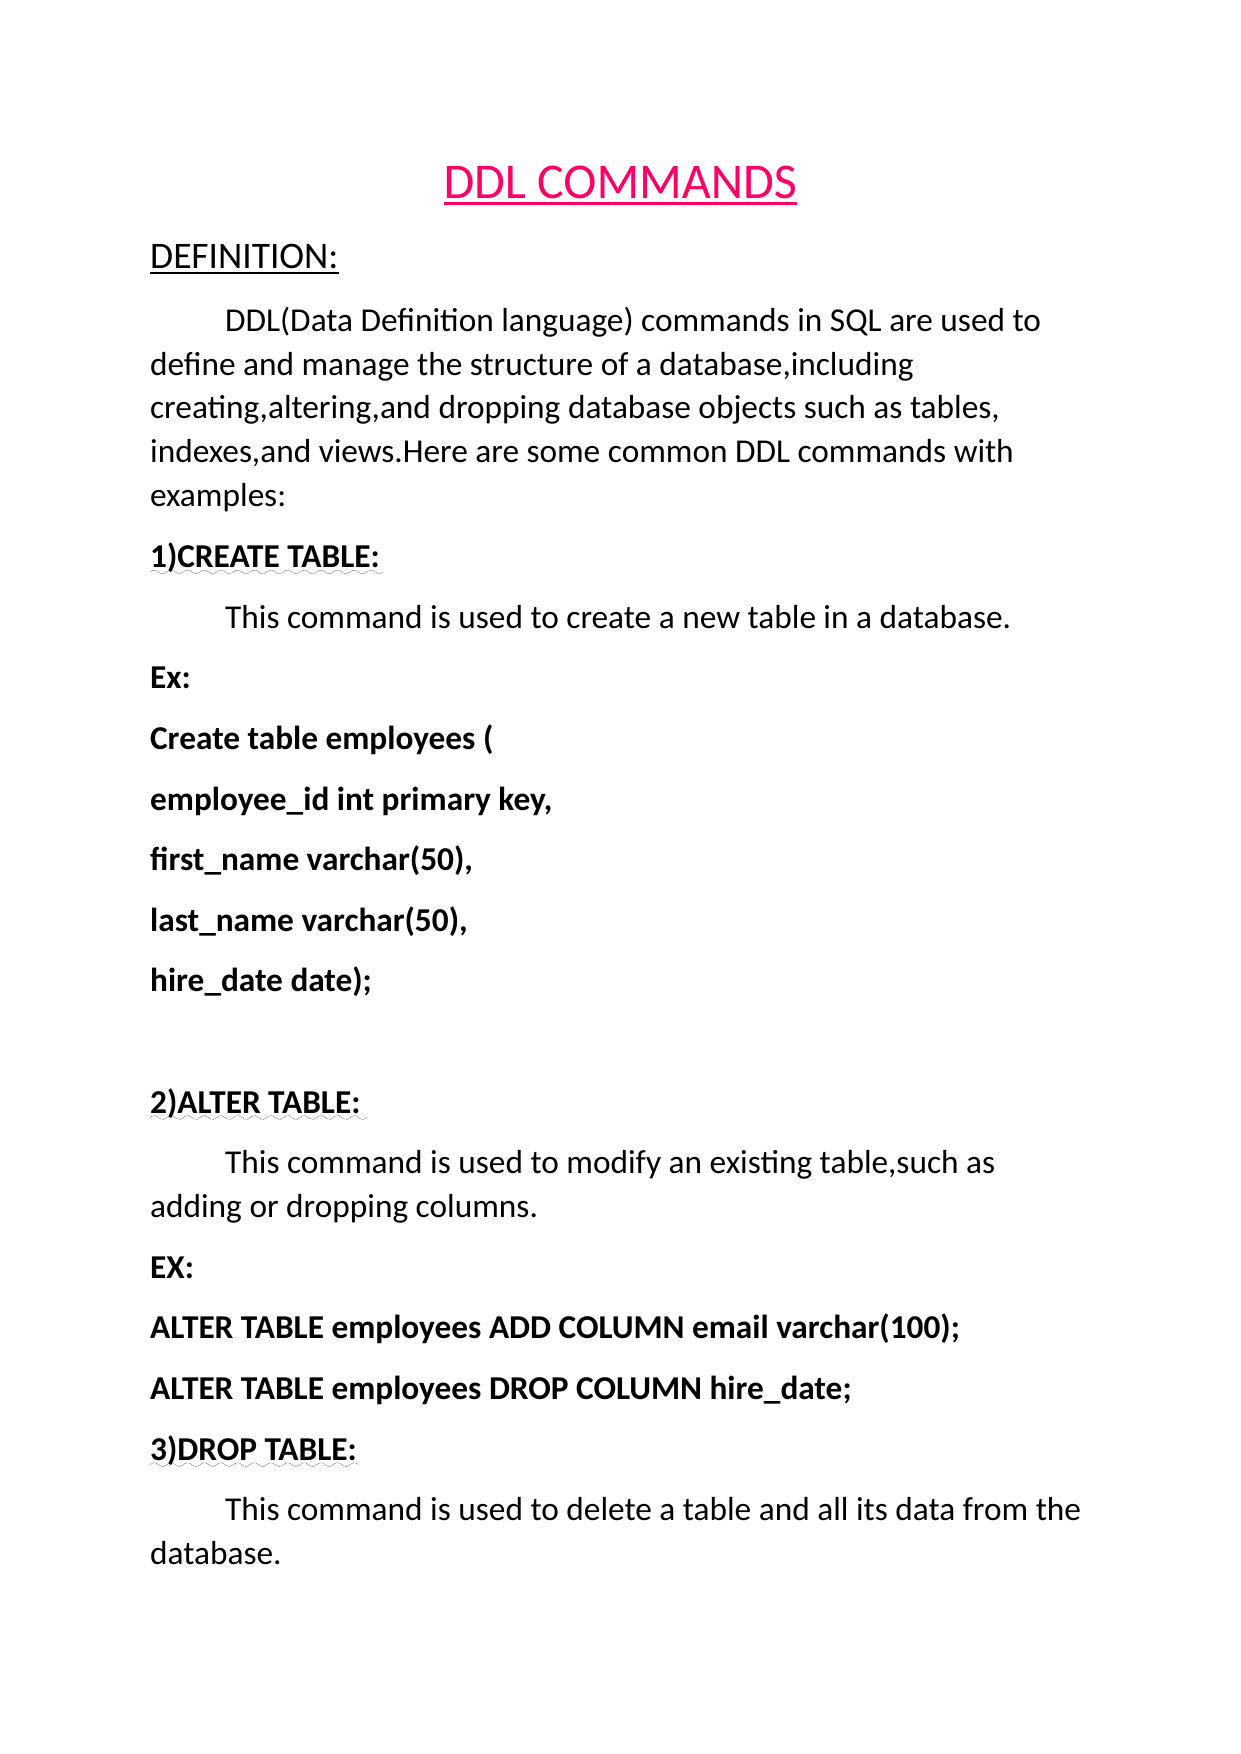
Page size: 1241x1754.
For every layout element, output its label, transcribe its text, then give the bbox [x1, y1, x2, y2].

text This command is used to modify an existing table,such as adding or dropping columns. [150, 1141, 1090, 1226]
text ALTER TABLE employees ADD COLUMN email varchar(100); [150, 1307, 1090, 1347]
text 1)CREATE TABLE: [150, 535, 1090, 576]
text DDL(Data Definition language) commands in SQL are used to define and manage the structure of a database,including creating,altering,and dropping database objects such as tables, indexes,and views.Here are some common DDL commands with examples: [150, 299, 1090, 515]
text This command is used to create a new table in a database. [150, 596, 1090, 636]
text ALTER TABLE employees DROP COLUMN hire_date; [150, 1367, 1090, 1408]
text first_name varchar(50), [150, 838, 1090, 879]
text employee_id int primary key, [150, 778, 1090, 818]
text 3)DROP TABLE: [150, 1428, 1090, 1468]
text 2)ALTER TABLE: [150, 1081, 1090, 1121]
text DDL COMMANDS [150, 150, 1090, 211]
text Ex: [150, 656, 1090, 697]
text DEFINITION: [150, 232, 1090, 278]
text EX: [150, 1246, 1090, 1287]
text last_name varchar(50), [150, 899, 1090, 939]
text Create table employees ( [150, 717, 1090, 758]
text hire_date date); [150, 959, 1090, 1000]
text This command is used to delete a table and all its data from the database. [150, 1488, 1090, 1573]
